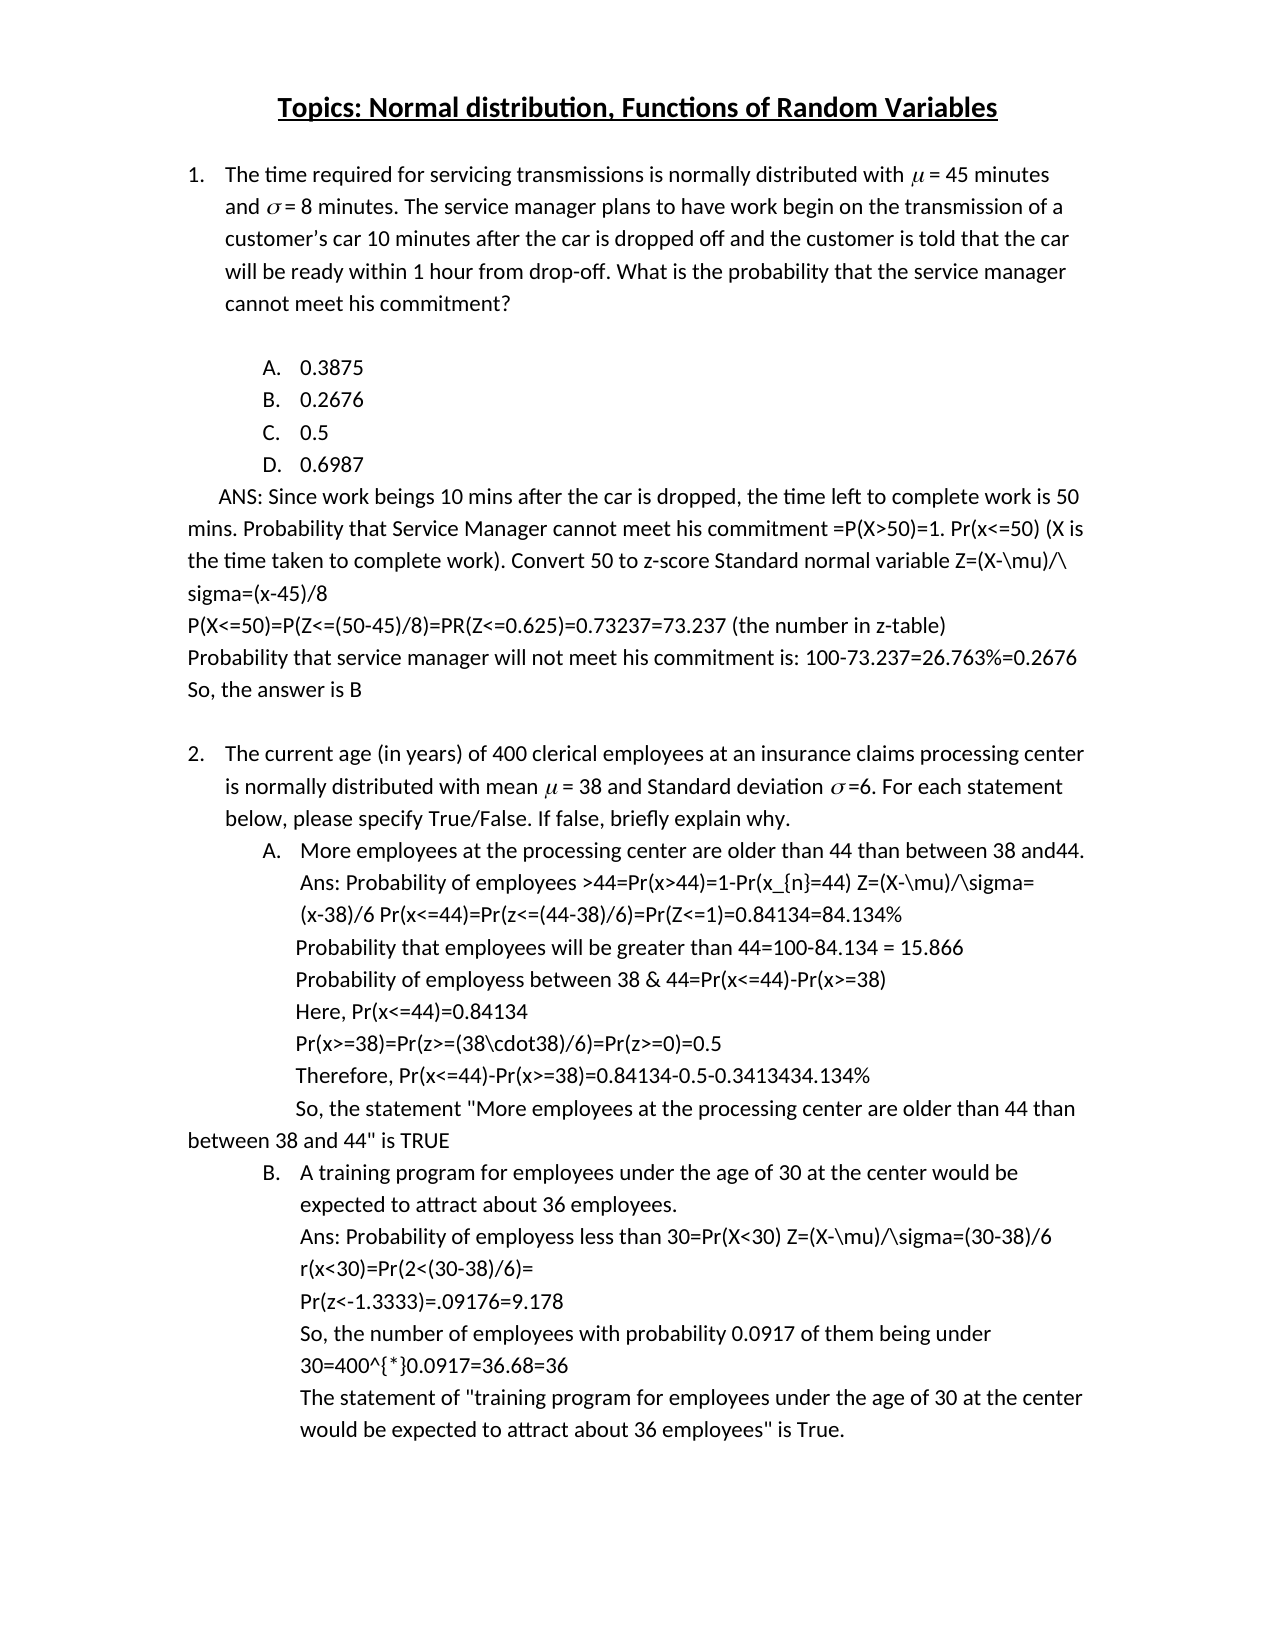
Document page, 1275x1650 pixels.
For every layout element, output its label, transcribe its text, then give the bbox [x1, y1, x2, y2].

text Probability of employess between 38 & 44=Pr(x<=44)-Pr(x>=38) [187, 965, 1087, 993]
list 0.3875 [262, 353, 1087, 381]
text Ans: Probability of employess less than 30=Pr(X<30) Z=(X-\mu)/\sigma=(30-38)/6 r(x<30)=Pr(2<(30-38)/6)= [300, 1222, 1087, 1283]
text Therefore, Pr(x<=44)-Pr(x>=38)=0.84134-0.5-0.3413434.134% [187, 1061, 1087, 1089]
list 0.6987 [262, 450, 1087, 478]
text ANS: Since work beings 10 mins after the car is dropped, the time left to complete work is 50 mins. Probability that Service Manager cannot meet his commitment =P(X>50)=1. Pr(x<=50) (X is the time taken to complete work). Convert 50 to z-score Standard normal variable Z=(X-\mu)/\sigma=(x-45)/8 [187, 482, 1087, 607]
text So, the answer is B [187, 675, 1087, 703]
list The time required for servicing transmissions is normally distributed with = 45 minutes and = 8 minutes. The service manager plans to have work begin on the transmission of a customer’s car 10 minutes after the car is dropped off and the customer is told that the car will be ready within 1 hour from drop-off. What is the probability that the service manager cannot meet his commitment? [187, 160, 1087, 317]
text P(X<=50)=P(Z<=(50-45)/8)=PR(Z<=0.625)=0.73237=73.237 (the number in z-table) [187, 611, 1087, 639]
text So, the number of employees with probability 0.0917 of them being under 30=400^{*}0.0917=36.68=36 [300, 1319, 1087, 1379]
list More employees at the processing center are older than 44 than between 38 and44. [262, 836, 1087, 864]
text The statement of "training program for employees under the age of 30 at the center would be expected to attract about 36 employees" is True. [300, 1383, 1087, 1443]
text (x-38)/6 Pr(x<=44)=Pr(z<=(44-38)/6)=Pr(Z<=1)=0.84134=84.134% [300, 901, 1087, 928]
list The current age (in years) of 400 clerical employees at an insurance claims processing center is normally distributed with mean = 38 and Standard deviation =6. For each statement below, please specify True/False. If false, briefly explain why. [187, 739, 1087, 832]
list A training program for employees under the age of 30 at the center would be expected to attract about 36 employees. [262, 1158, 1087, 1218]
text Pr(x>=38)=Pr(z>=(38\cdot38)/6)=Pr(z>=0)=0.5 [187, 1029, 1087, 1057]
text Topics: Normal distribution, Functions of Random Variables [187, 89, 1087, 124]
text Probability that service manager will not meet his commitment is: 100-73.237=26.763%=0.2676 [187, 643, 1087, 671]
text So, the statement "More employees at the processing center are older than 44 than between 38 and 44" is TRUE [187, 1094, 1087, 1154]
list 0.2676 [262, 386, 1087, 413]
list 0.5 [262, 418, 1087, 446]
text Probability that employees will be greater than 44=100-84.134 = 15.866 [187, 933, 1087, 961]
text Here, Pr(x<=44)=0.84134 [187, 997, 1087, 1025]
text Pr(z<-1.3333)=.09176=9.178 [300, 1287, 1087, 1315]
text Ans: Probability of employees >44=Pr(x>44)=1-Pr(x_{n}=44) Z=(X-\mu)/\sigma= [300, 868, 1087, 896]
